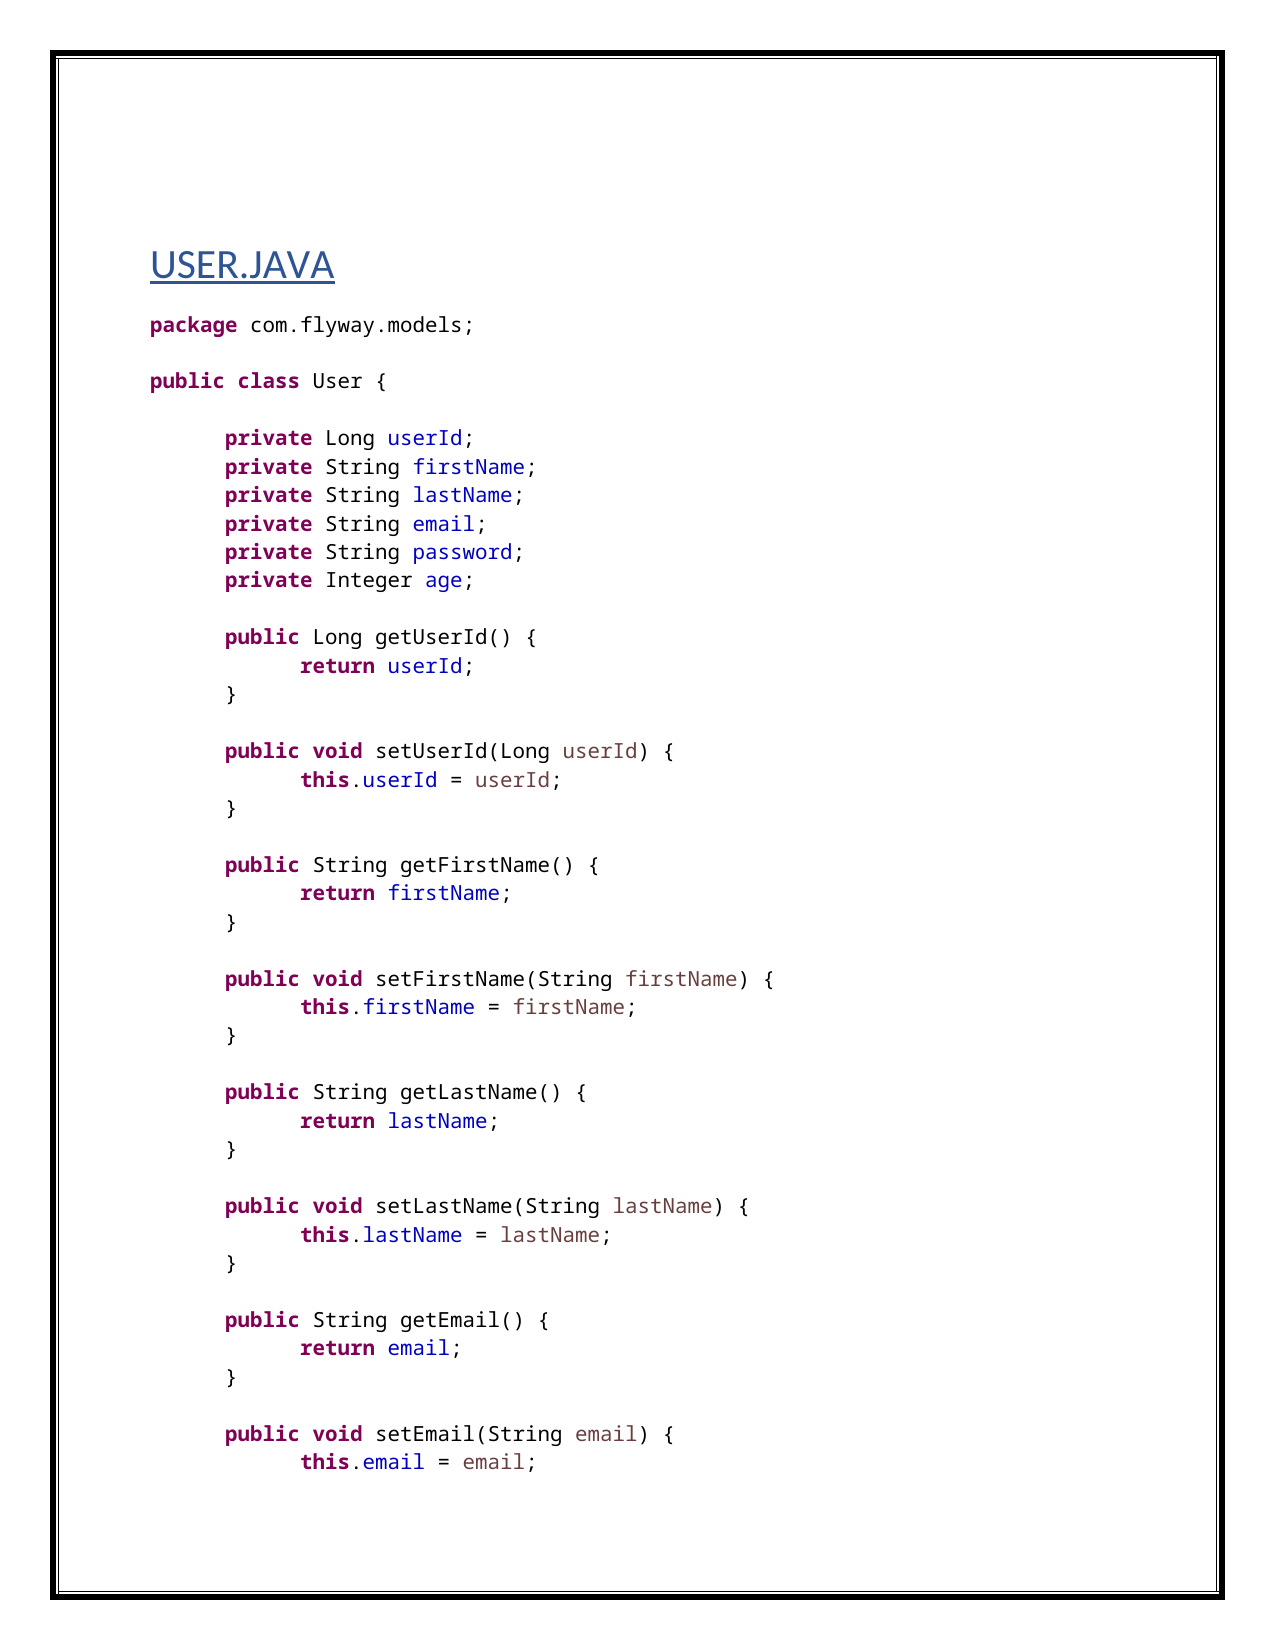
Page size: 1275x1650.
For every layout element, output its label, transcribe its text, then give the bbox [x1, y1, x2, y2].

text private String firstName; [150, 452, 1125, 480]
text } [150, 1021, 1125, 1049]
text public void setFirstName(String firstName) { [150, 964, 1125, 992]
text } [150, 679, 1125, 708]
text } [150, 793, 1125, 822]
text public void setUserId(Long userId) { [150, 736, 1125, 765]
text public Long getUserId() { [150, 622, 1125, 651]
text return lastName; [150, 1106, 1125, 1134]
text public String getEmail() { [150, 1305, 1125, 1333]
text } [150, 1134, 1125, 1163]
text this.firstName = firstName; [150, 992, 1125, 1021]
text package com.flyway.models; [150, 310, 1125, 338]
text } [150, 1248, 1125, 1277]
text this.lastName = lastName; [150, 1220, 1125, 1248]
text public class User { [150, 367, 1125, 395]
text USER.JAVA [150, 238, 1125, 289]
text return firstName; [150, 878, 1125, 907]
text private String password; [150, 537, 1125, 566]
text private Long userId; [150, 423, 1125, 452]
text public String getFirstName() { [150, 850, 1125, 878]
text } [150, 907, 1125, 935]
text return userId; [150, 651, 1125, 679]
text public String getLastName() { [150, 1077, 1125, 1106]
text this.userId = userId; [150, 765, 1125, 793]
text this.email = email; [150, 1447, 1125, 1476]
text } [150, 1362, 1125, 1390]
text private Integer age; [150, 566, 1125, 594]
text public void setLastName(String lastName) { [150, 1191, 1125, 1220]
text private String lastName; [150, 480, 1125, 509]
text return email; [150, 1333, 1125, 1362]
text public void setEmail(String email) { [150, 1419, 1125, 1447]
text private String email; [150, 509, 1125, 537]
